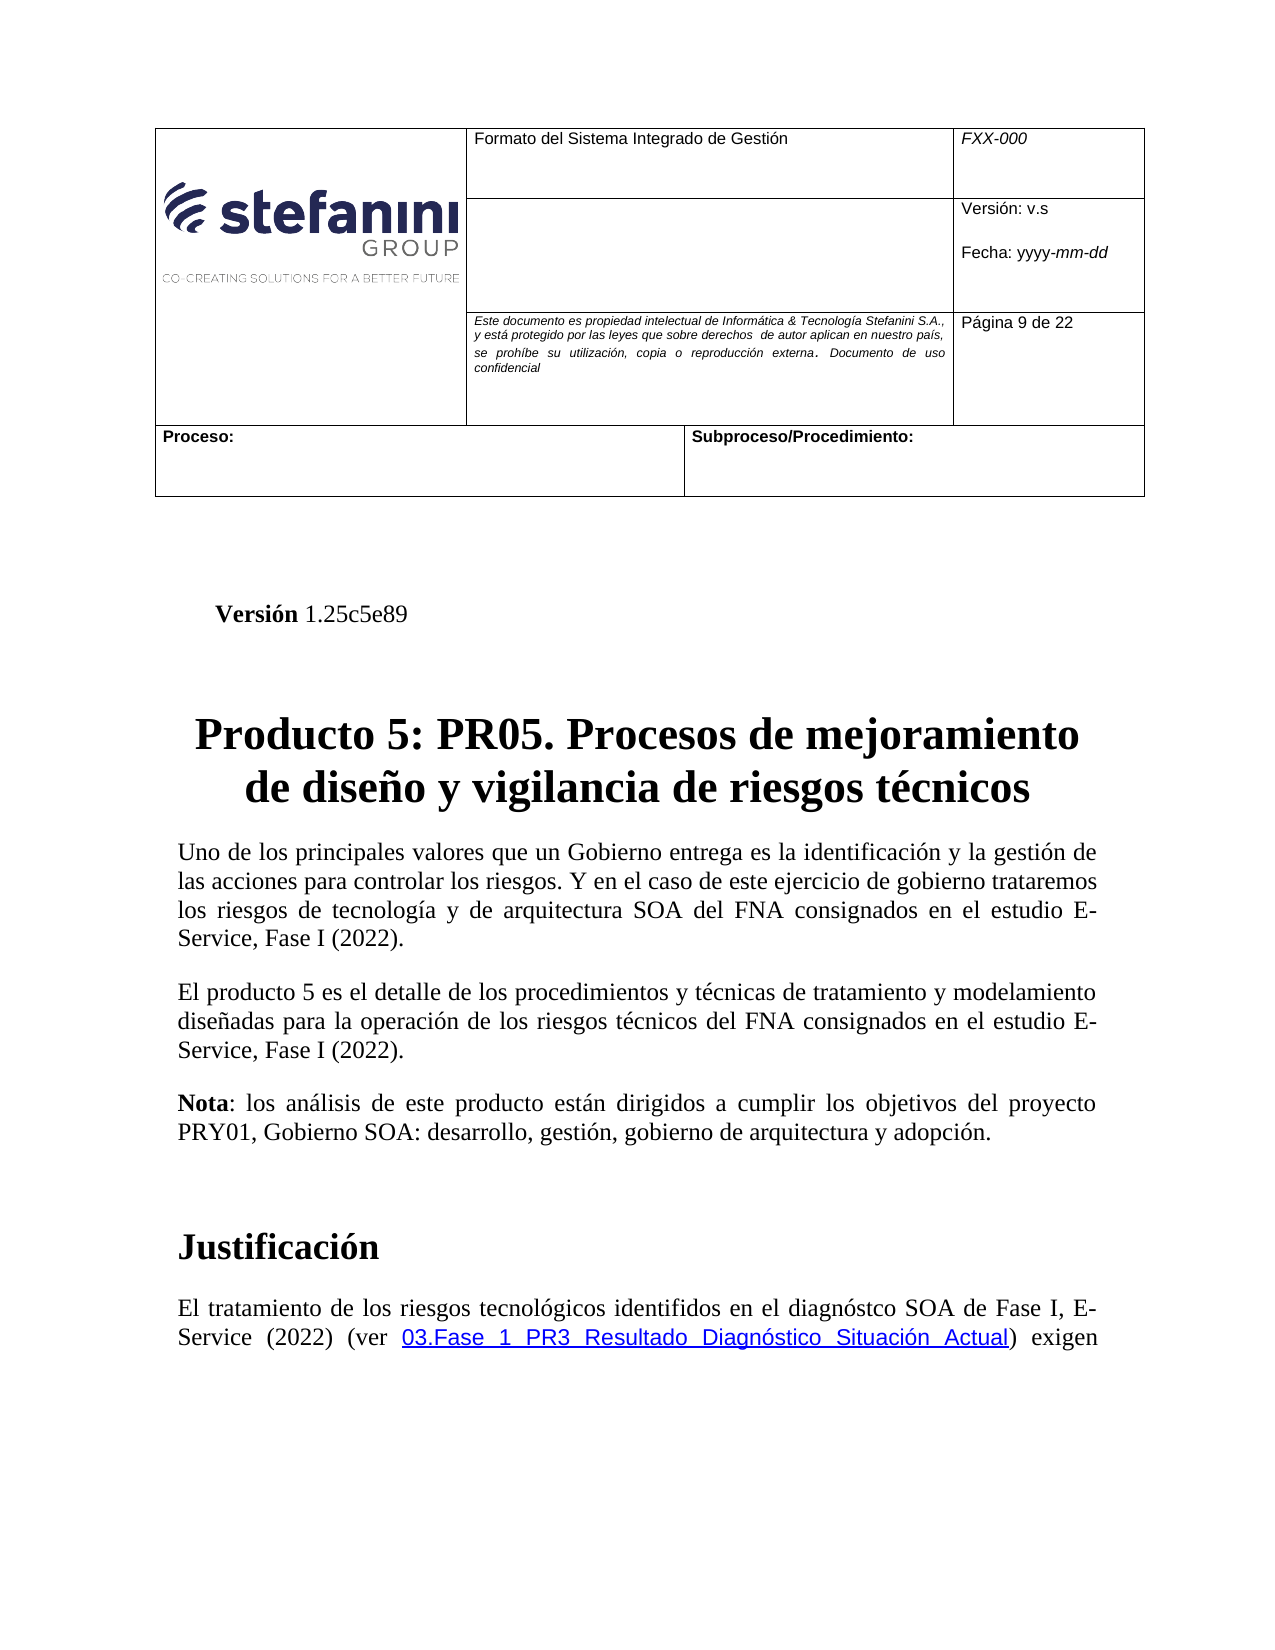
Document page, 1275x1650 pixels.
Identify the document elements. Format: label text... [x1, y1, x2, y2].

text Versión 1.25c5e89 [215, 599, 1060, 628]
text Nota: los análisis de este producto están dirigidos a cumplir los objetivos del proyecto PRY01, Gobierno SOA: desarrollo, gestión, gobierno de arquitectura y adopción. [177, 1088, 1098, 1146]
text El tratamiento de los riesgos tecnológicos identifidos en el diagnóstco SOA de Fase I, E-Service (2022) (ver 03.Fase 1 PR3 Resultado Diagnóstico Situación Actual) exigen acciones tal que mitiguen y adviertan al FNA sobre los impactos que estos comportan. El desarrollo de la vigilancia de los riesgos técnicos entra a reforzar al gobierno SOA del Fondo Nacional del Ahorro en curso en este proyecto y resulta en la personalización y aplicación de métodos que den tratamiento a estos. Además, operar los riesgos técnicos es de carácter obligatorio, dado que es un objetivo del Gobierno SOA del FNA: objtivo Vigilancia del riesgo tecnológico (G-OBJ1). [177, 1293, 1098, 1350]
text El producto 5 es el detalle de los procedimientos y técnicas de tratamiento y modelamiento diseñadas para la operación de los riesgos técnicos del FNA consignados en el estudio E-Service, Fase I (2022). [177, 977, 1098, 1063]
text Uno de los principales valores que un Gobierno entrega es la identificación y la gestión de las acciones para controlar los riesgos. Y en el caso de este ejercicio de gobierno trataremos los riesgos de tecnología y de arquitectura SOA del FNA consignados en el estudio E-Service, Fase I (2022). [177, 837, 1098, 952]
subtitle Justificación [177, 1225, 1098, 1268]
picture [162, 182, 460, 286]
subtitle Producto 5: PR05. Procesos de mejoramiento de diseño y vigilancia de riesgos técnicos [177, 707, 1098, 812]
